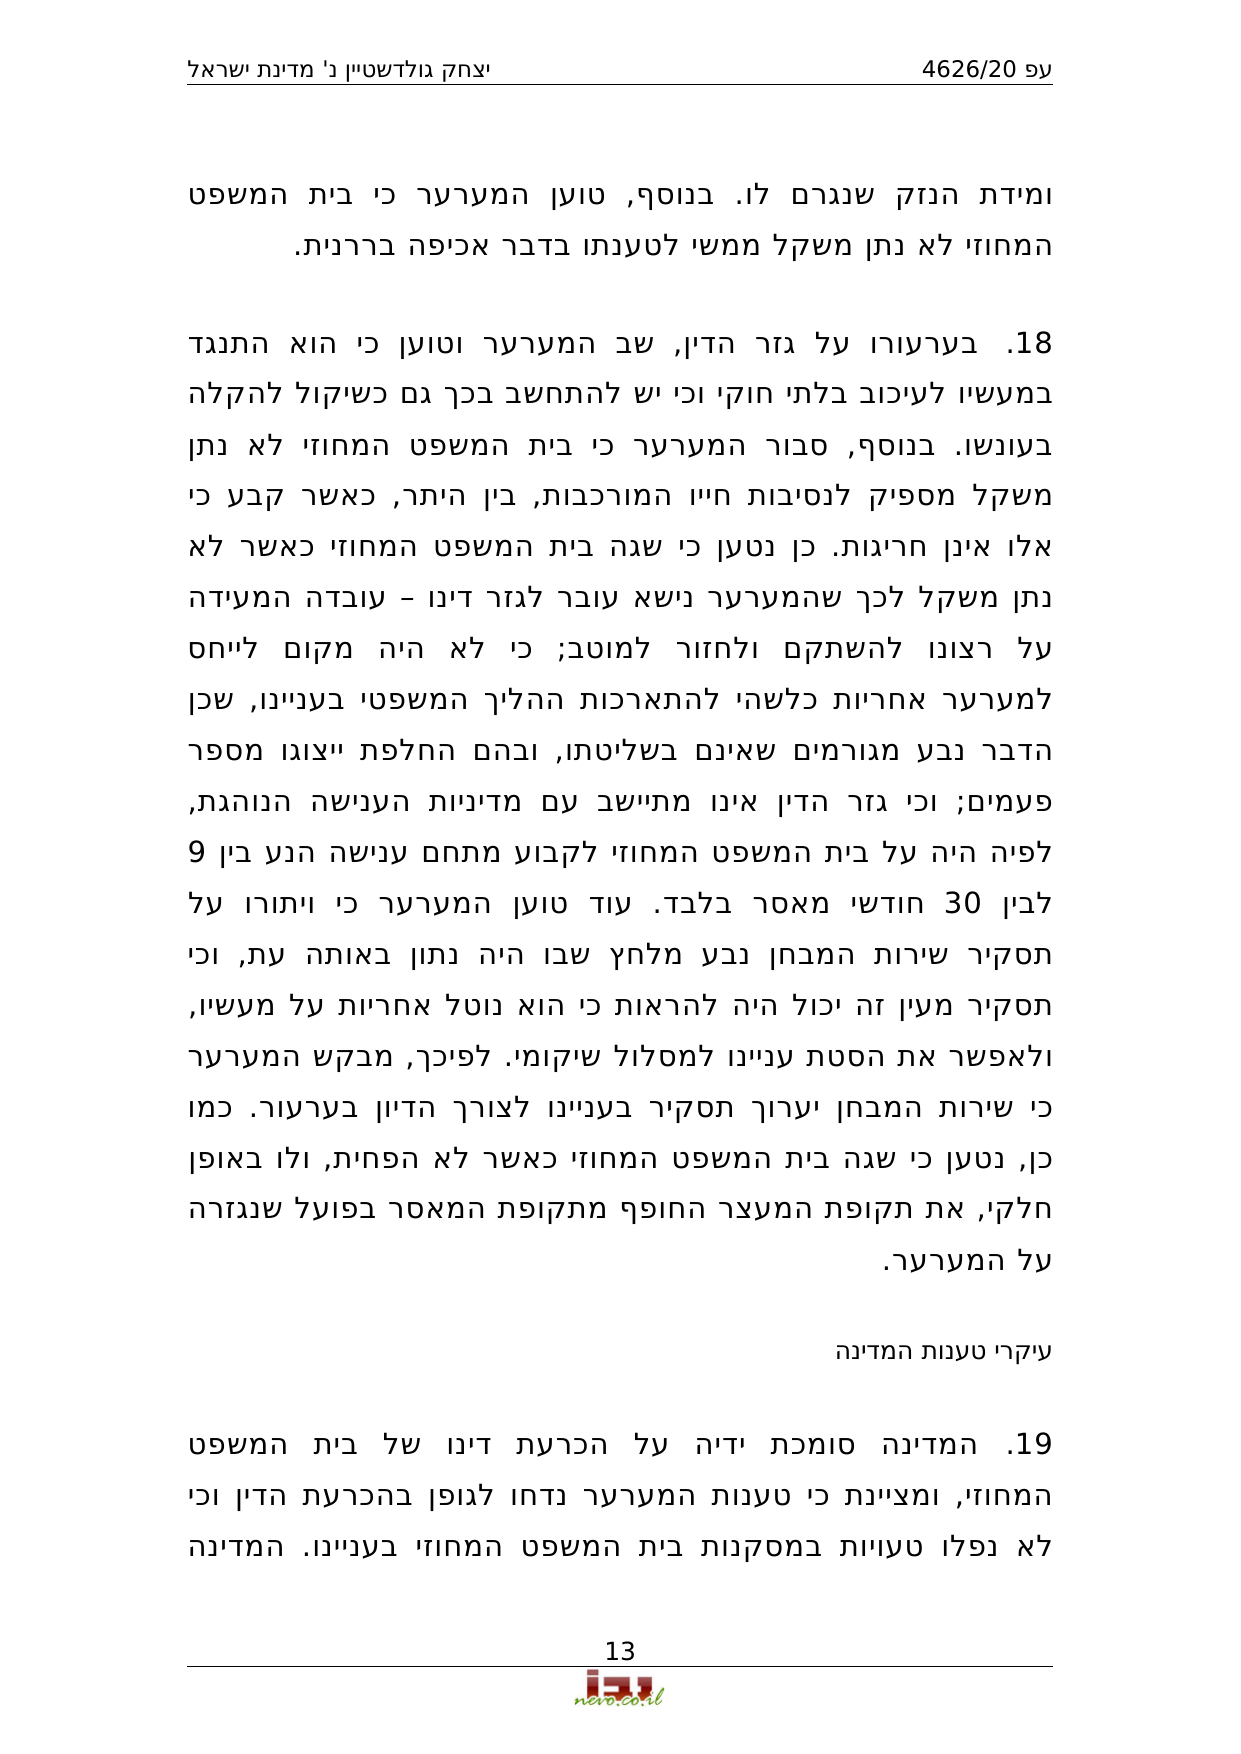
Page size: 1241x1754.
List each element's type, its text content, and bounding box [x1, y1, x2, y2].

picture [574, 1669, 666, 1707]
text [187, 177, 1053, 262]
text 18. בערעורו על גזר הדין, שב המערער וטוען כי הוא התנגד במעשיו לעיכוב בלתי חוקי וכי יש להתחשב בכך גם כשיקול להקלה בעונשו. בנוסף, סבור המערער כי בית המשפט המחוזי לא נתן משקל מספיק לנסיבות חייו המורכבות, בין היתר, כאשר קבע כי אלו אינן חריגות. כן נטען כי שגה בית המשפט המחוזי כאשר לא נתן משקל לכך שהמערער נישא עובר לגזר דינו – עובדה המעידה על רצונו להשתקם ולחזור למוטב; כי לא היה מקום לייחס למערער אחריות כלשהי להתארכות ההליך המשפטי בעניינו, שכן הדבר נבע מגורמים שאינם בשליטתו, ובהם החלפת ייצוגו מספר פעמים; וכי גזר הדין אינו מתיישב עם מדיניות הענישה הנוהגת, לפיה היה על בית המשפט המחוזי לקבוע מתחם ענישה הנע בין 9 לבין 30 חודשי מאסר בלבד. עוד טוען המערער כי ויתורו על תסקיר שירות המבחן נבע מלחץ שבו היה נתון באותה עת, וכי תסקיר מעין זה יכול היה להראות כי הוא נוטל אחריות על מעשיו, ולאפשר את הסטת עניינו למסלול שיקומי. לפיכך, מבקש המערער כי שירות המבחן יערוך תסקיר בעניינו לצורך הדיון בערעור. כמו כן, נטען כי שגה בית המשפט המחוזי כאשר לא הפחית, ולו באופן חלקי, את תקופת המעצר החופף מתקופת המאסר בפועל שנגזרה על המערער. [187, 326, 1053, 1277]
text עיקרי טענות המדינה [187, 1336, 1053, 1366]
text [187, 1427, 1053, 1563]
